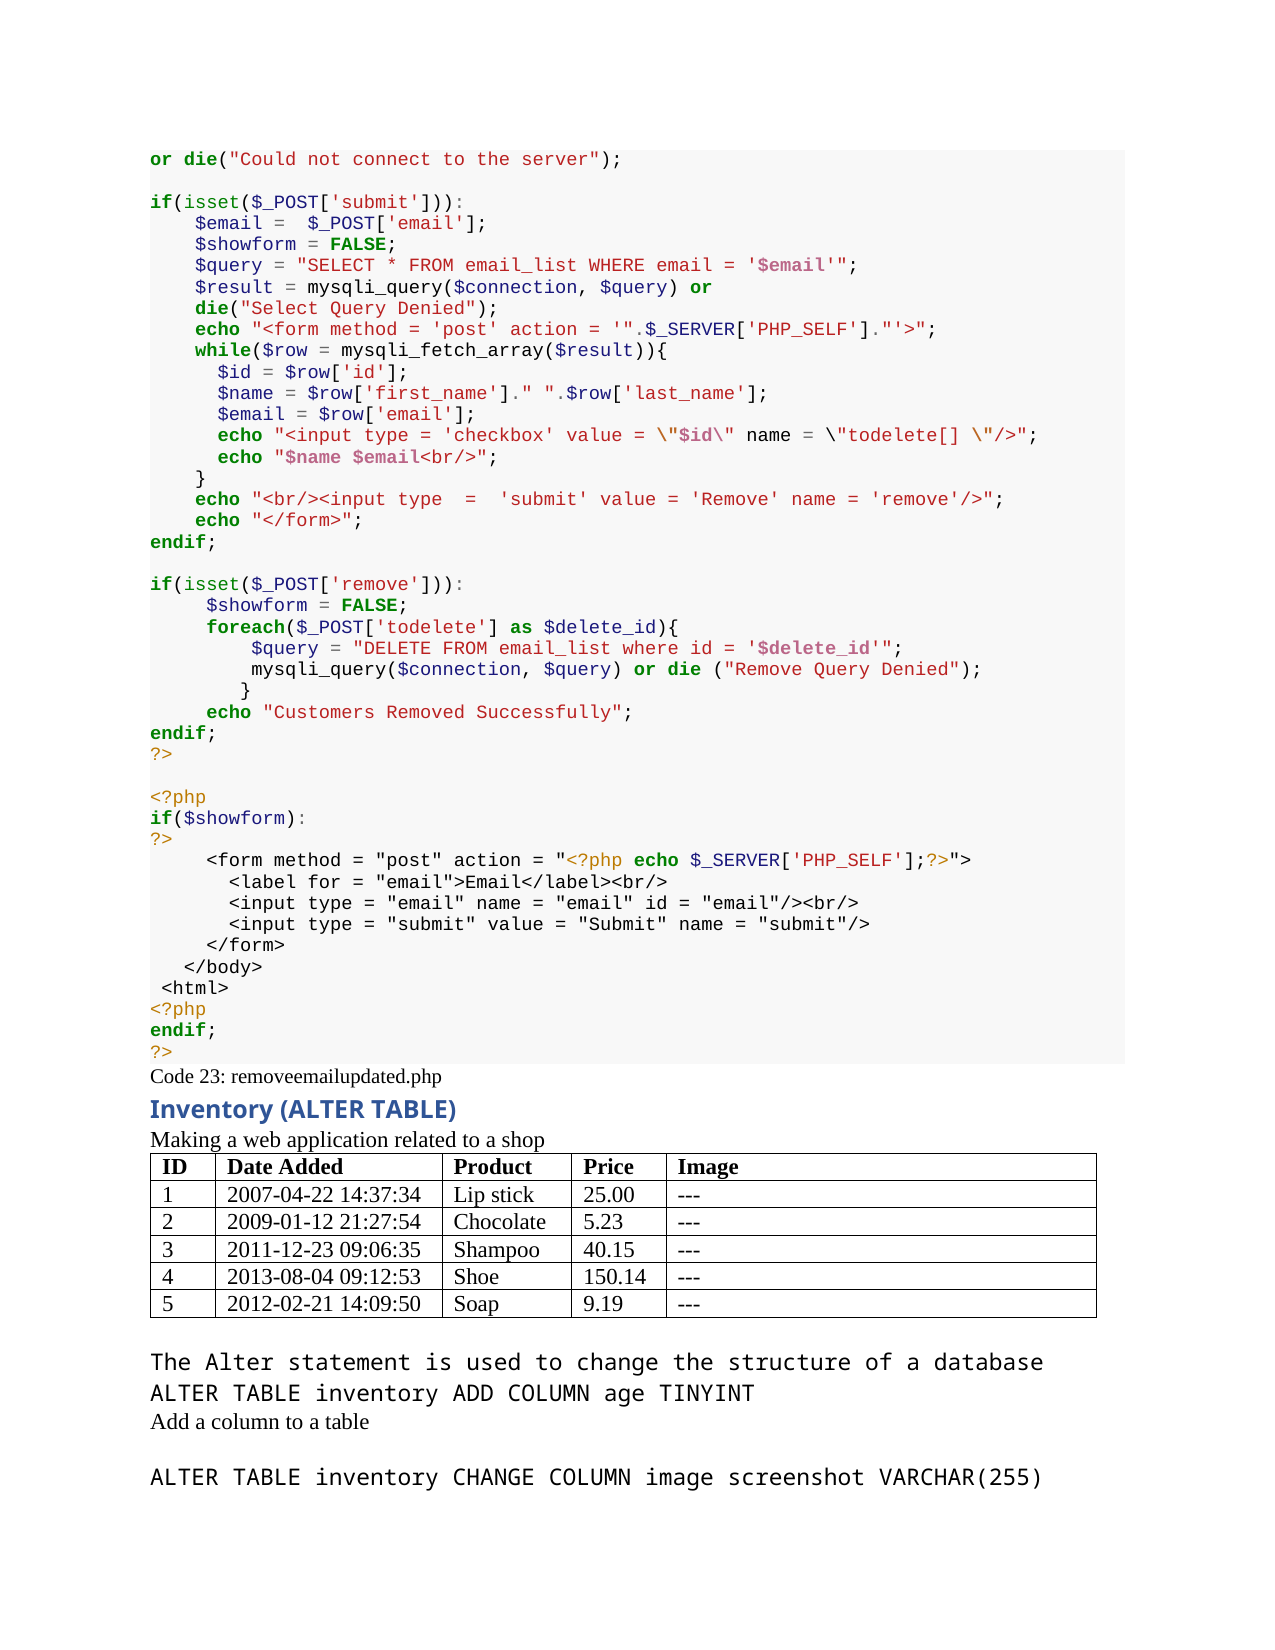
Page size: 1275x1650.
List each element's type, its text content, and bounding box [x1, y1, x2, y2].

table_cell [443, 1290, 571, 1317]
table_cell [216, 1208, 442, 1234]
text <?php [150, 1000, 1125, 1021]
text die("Select Query Denied"); [150, 299, 1125, 320]
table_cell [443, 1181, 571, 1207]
text Making a web application related to a shop [150, 1126, 1125, 1152]
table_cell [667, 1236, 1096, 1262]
text endif; [150, 1021, 1125, 1042]
text } [150, 681, 1125, 702]
text <html> [150, 979, 1125, 1000]
text foreach($_POST['todelete'] as $delete_id){ [150, 617, 1125, 639]
text echo "<input type = 'checkbox' value = \"$id\" name = \"todelete[] \"/>"; [150, 426, 1125, 447]
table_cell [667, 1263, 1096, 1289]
text while($row = mysqli_fetch_array($result)){ [150, 341, 1125, 362]
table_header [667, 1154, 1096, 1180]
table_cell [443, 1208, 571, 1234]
text echo "<form method = 'post' action = '".$_SERVER['PHP_SELF']."'>"; [150, 320, 1125, 341]
text $email = $row['email']; [150, 405, 1125, 426]
text echo "$name $email<br/>"; [150, 447, 1125, 469]
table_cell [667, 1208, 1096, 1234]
text echo "</form>"; [150, 511, 1125, 532]
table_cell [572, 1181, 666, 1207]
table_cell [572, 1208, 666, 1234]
text or die("Could not connect to the server"); [150, 150, 1125, 171]
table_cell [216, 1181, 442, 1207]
text $showform = FALSE; [150, 235, 1125, 256]
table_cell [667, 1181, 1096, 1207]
text } [150, 469, 1125, 490]
text Add a column to a table [150, 1408, 1125, 1435]
text if(isset($_POST['remove'])): [150, 575, 1125, 596]
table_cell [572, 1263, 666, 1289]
text Code 23: removeemailupdated.php [150, 1064, 1125, 1088]
text mysqli_query($connection, $query) or die ("Remove Query Denied"); [150, 660, 1125, 681]
text $query = "SELECT * FROM email_list WHERE email = '$email'"; [150, 256, 1125, 277]
text </form> [150, 936, 1125, 957]
text ?> [150, 745, 1125, 766]
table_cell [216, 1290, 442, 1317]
text <label for = "email">Email</label><br/> [150, 872, 1125, 894]
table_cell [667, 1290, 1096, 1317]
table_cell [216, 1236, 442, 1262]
text ALTER TABLE inventory CHANGE COLUMN image screenshot VARCHAR(255) [150, 1461, 1125, 1492]
text <input type = "submit" value = "Submit" name = "submit"/> [150, 915, 1125, 936]
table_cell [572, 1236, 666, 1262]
text if(isset($_POST['submit'])): [150, 192, 1125, 214]
text $query = "DELETE FROM email_list where id = '$delete_id'"; [150, 639, 1125, 660]
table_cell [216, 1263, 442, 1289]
text The Alter statement is used to change the structure of a database [150, 1346, 1125, 1377]
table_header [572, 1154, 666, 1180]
text $name = $row['first_name']." ".$row['last_name']; [150, 384, 1125, 405]
text if($showform): [150, 809, 1125, 830]
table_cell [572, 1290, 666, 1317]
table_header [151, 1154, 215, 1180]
text ?> [150, 830, 1125, 851]
text $result = mysqli_query($connection, $query) or [150, 277, 1125, 299]
text ALTER TABLE inventory ADD COLUMN age TINYINT [150, 1377, 1125, 1408]
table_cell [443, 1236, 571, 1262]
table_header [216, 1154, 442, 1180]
text <?php [150, 787, 1125, 809]
text </body> [150, 957, 1125, 979]
text <input type = "email" name = "email" id = "email"/><br/> [150, 894, 1125, 915]
text endif; [150, 724, 1125, 745]
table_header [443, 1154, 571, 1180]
text $email = $_POST['email']; [150, 214, 1125, 235]
subtitle Inventory (ALTER TABLE) [150, 1092, 1125, 1126]
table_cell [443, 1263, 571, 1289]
text $id = $row['id']; [150, 362, 1125, 384]
text echo "<br/><input type = 'submit' value = 'Remove' name = 'remove'/>"; [150, 490, 1125, 511]
text $showform = FALSE; [150, 596, 1125, 617]
text endif; [150, 532, 1125, 554]
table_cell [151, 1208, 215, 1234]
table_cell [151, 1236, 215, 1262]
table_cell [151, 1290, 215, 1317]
text ?> [150, 1042, 1125, 1064]
text echo "Customers Removed Successfully"; [150, 702, 1125, 724]
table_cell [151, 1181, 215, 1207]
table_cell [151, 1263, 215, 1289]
text <form method = "post" action = "<?php echo $_SERVER['PHP_SELF'];?>"> [150, 851, 1125, 872]
